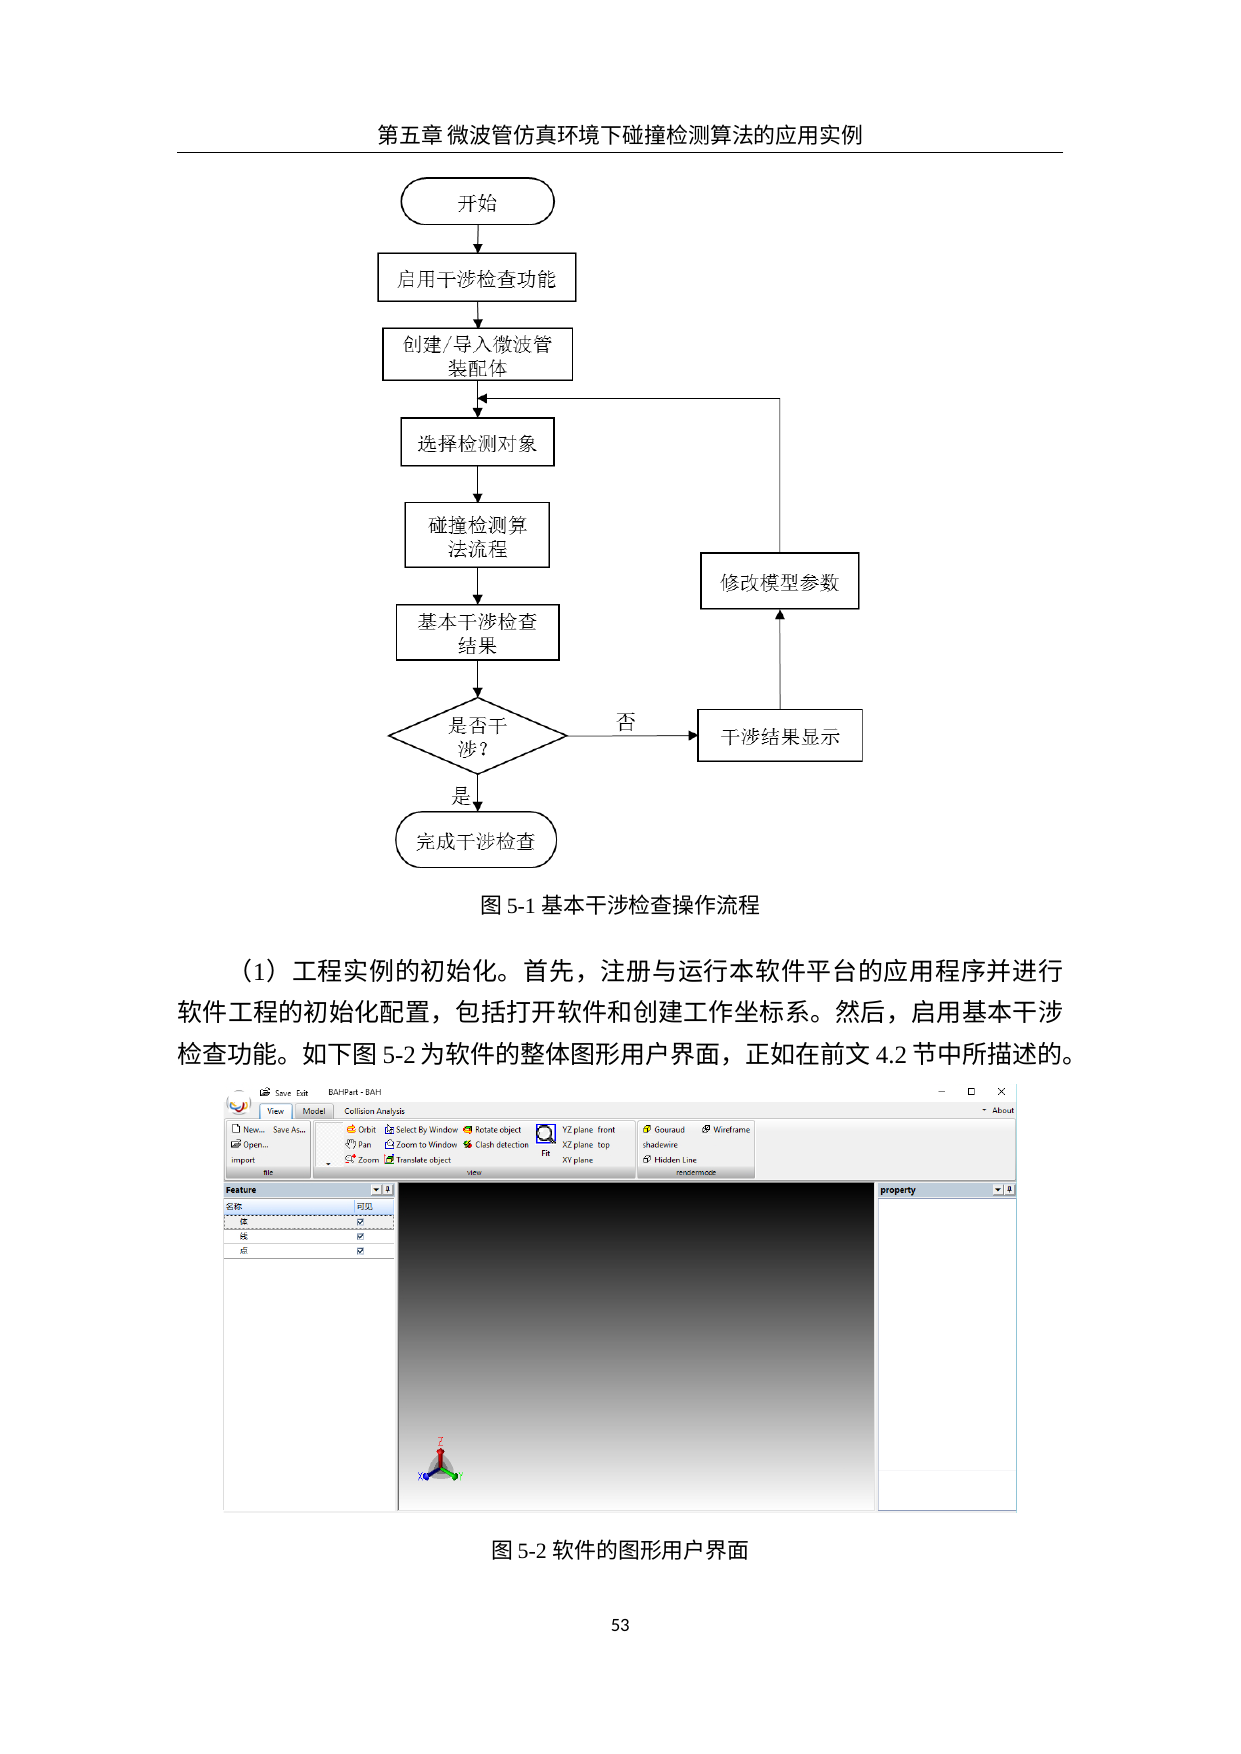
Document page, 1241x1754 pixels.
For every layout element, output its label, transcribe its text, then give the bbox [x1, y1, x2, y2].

picture [377, 177, 863, 868]
text 图5-2 软件的图形用户界面 [177, 1525, 1063, 1567]
text （1）工程实例的初始化。首先，注册与运行本软件平台的应用程序并进行软件工程的初始化配置，包括打开软件和创建工作坐标系。然后，启用基本干涉检查功能。如下图5-2为软件的整体图形用户界面，正如在前文4.2节中所描述的。 [177, 947, 1063, 1072]
text 图5-1 基本干涉检查操作流程 [177, 880, 1063, 922]
picture [223, 1084, 1017, 1513]
